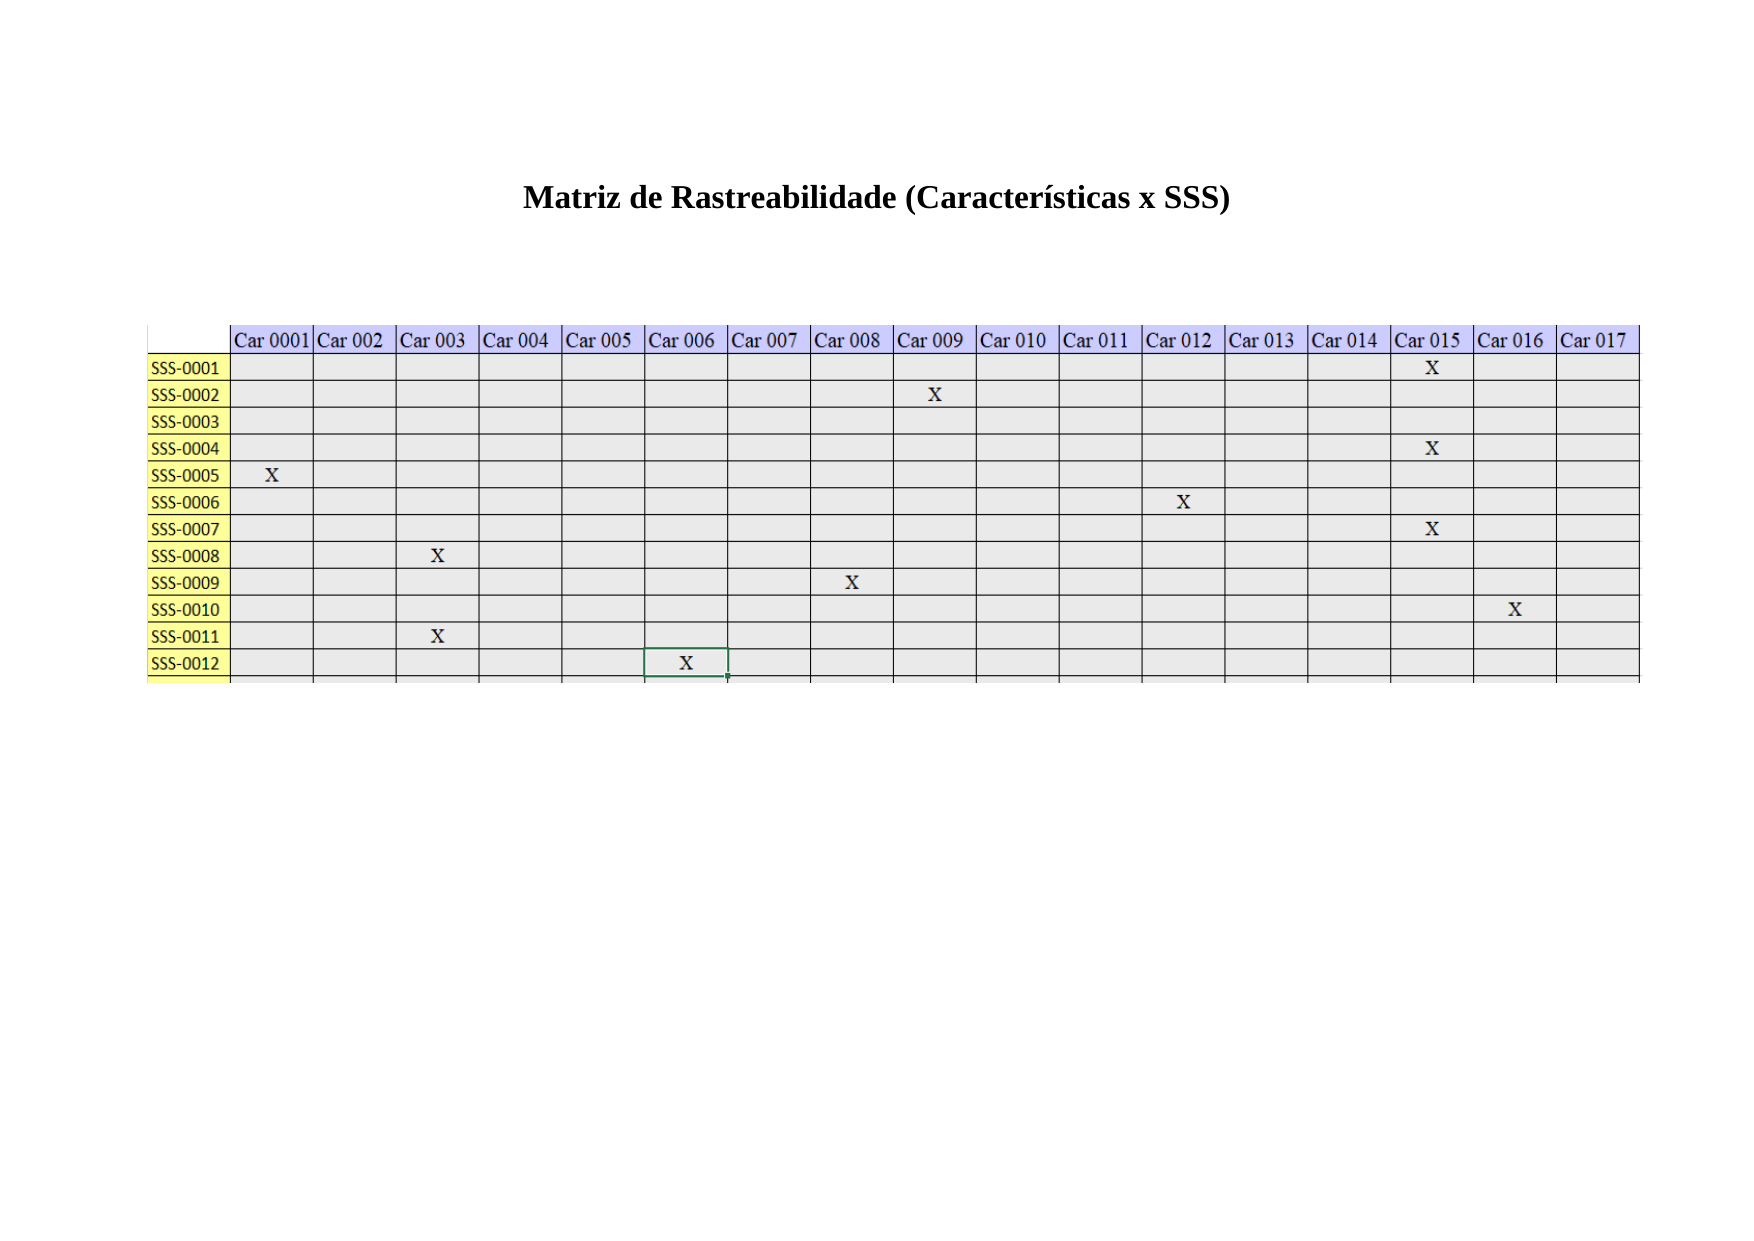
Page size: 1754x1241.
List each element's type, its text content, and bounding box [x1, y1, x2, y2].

picture [147, 325, 1643, 683]
text Matriz de Rastreabilidade (Características x SSS) [148, 177, 1606, 216]
